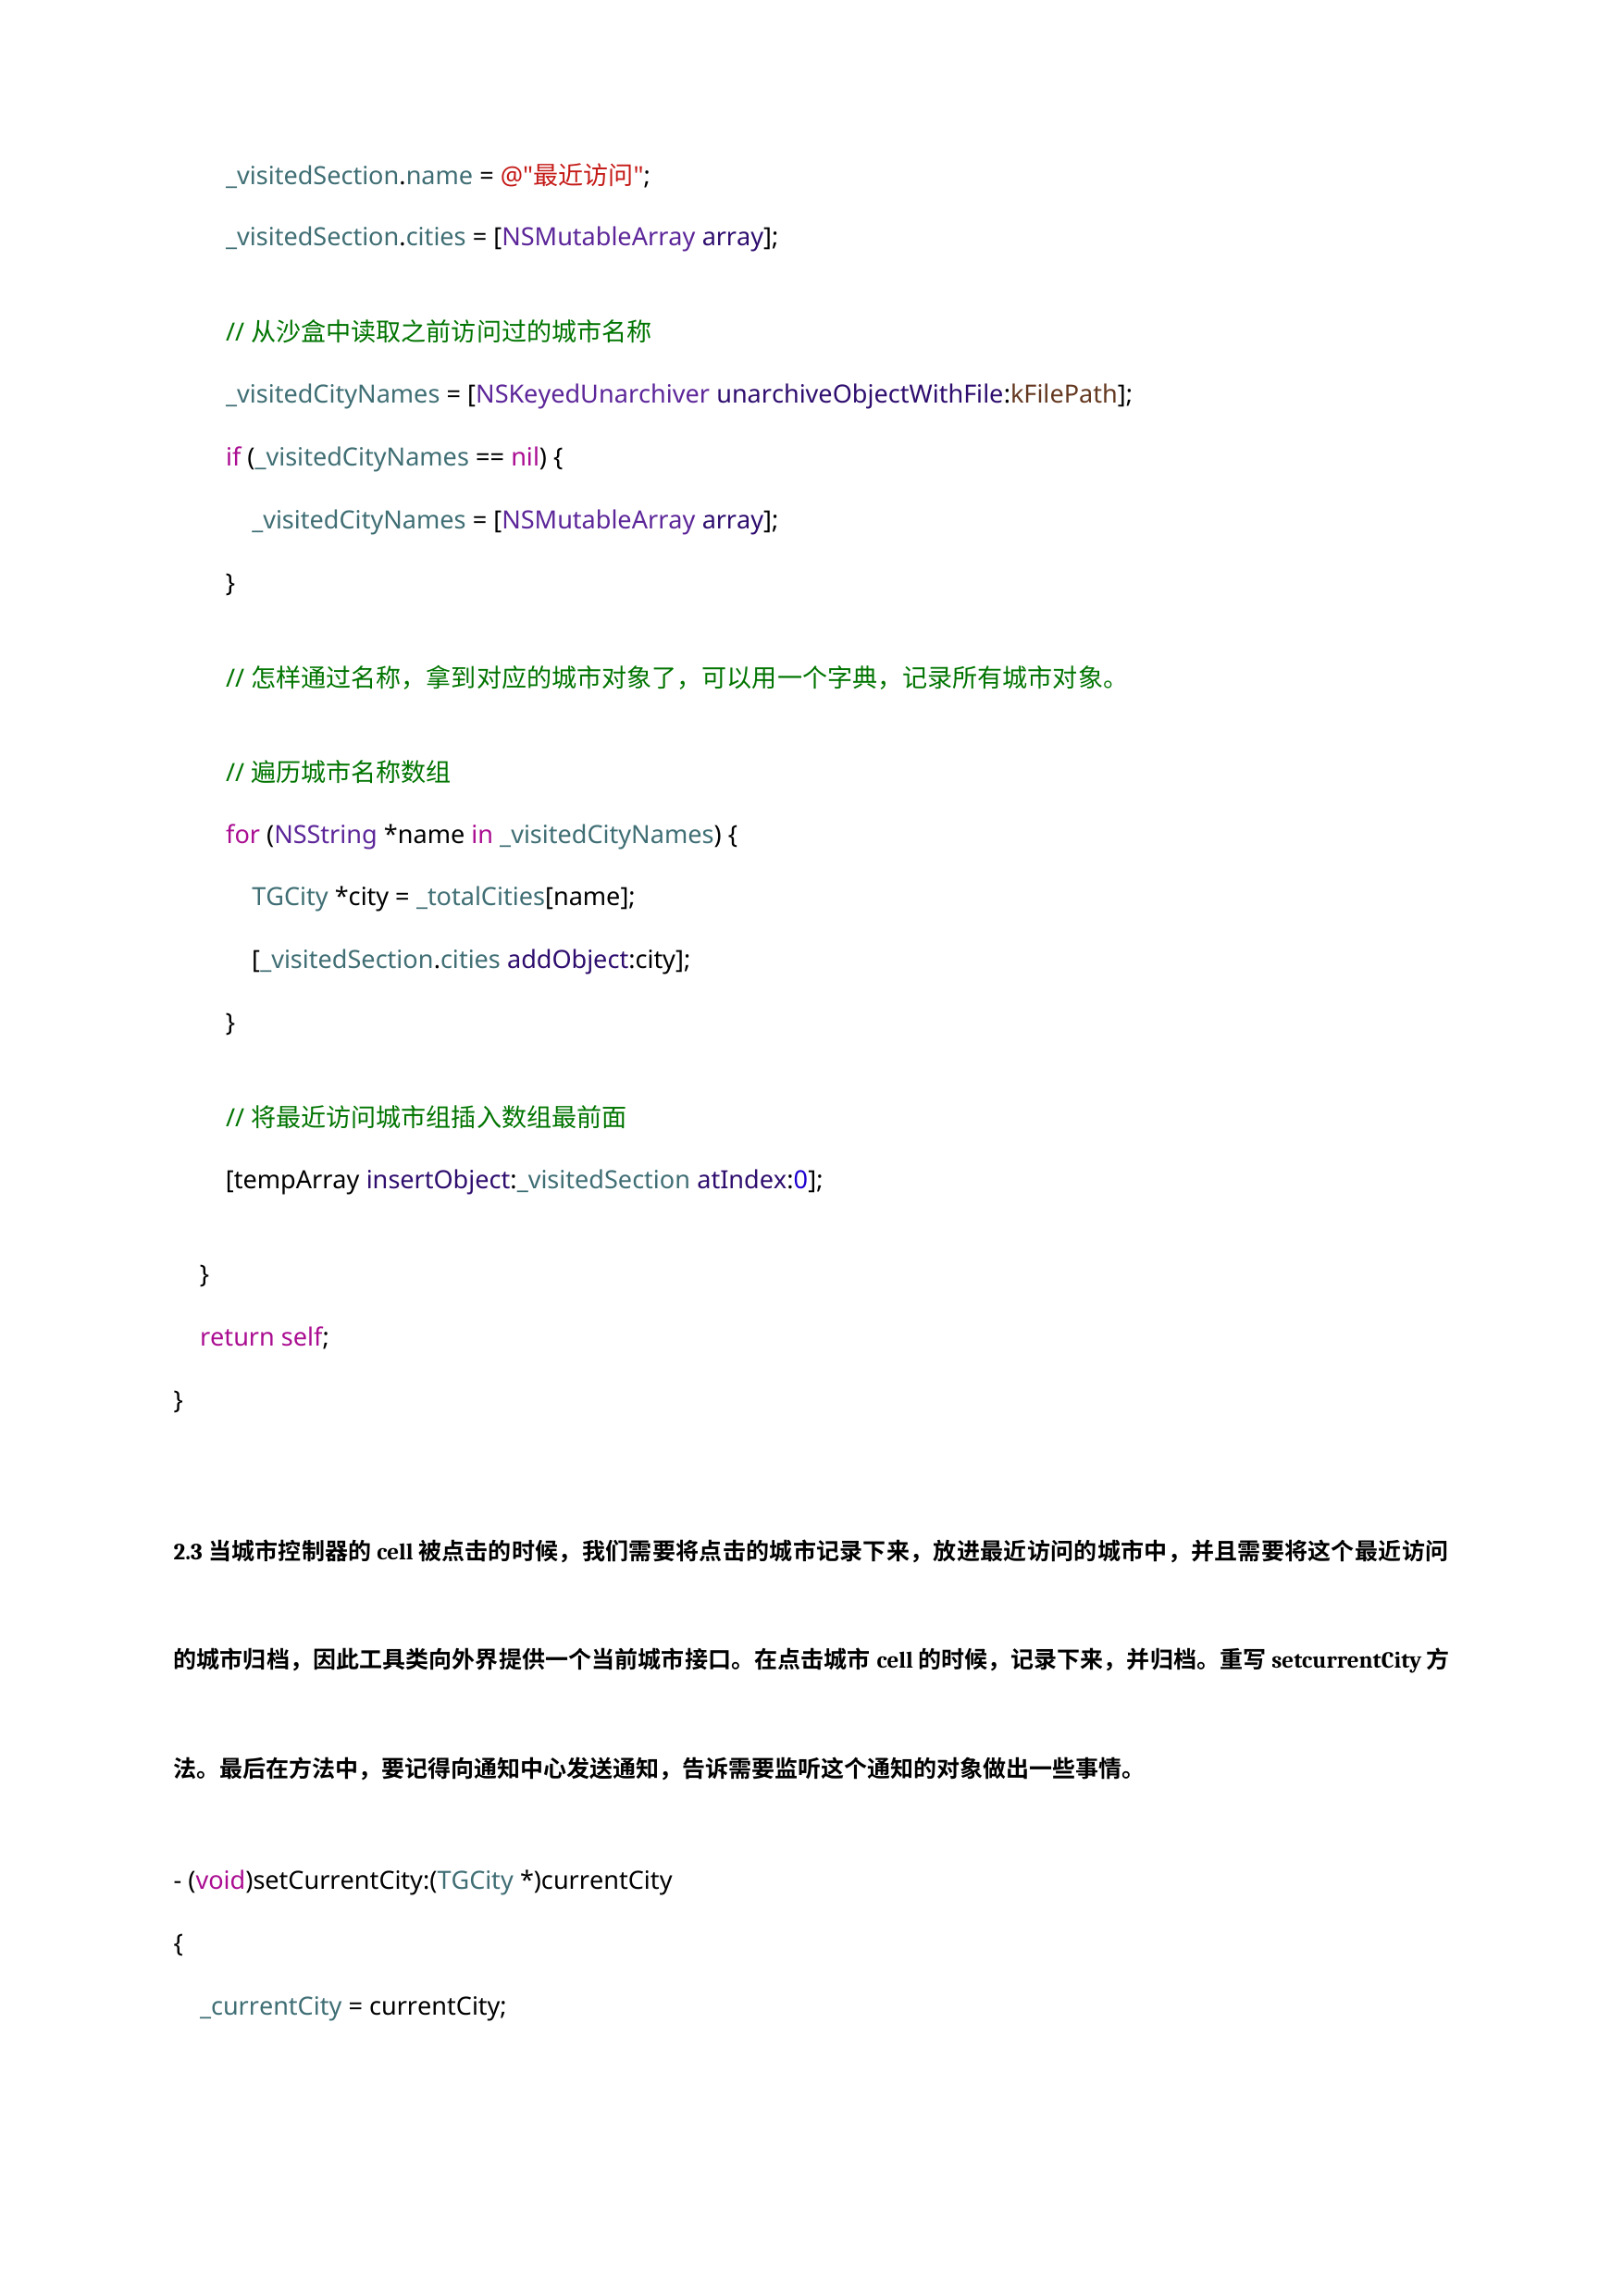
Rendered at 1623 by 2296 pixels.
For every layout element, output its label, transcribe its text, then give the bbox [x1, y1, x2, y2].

text for (NSString *name in _visitedCityNames) { [173, 802, 1449, 864]
text } [173, 990, 1449, 1053]
text // 遍历城市名称数组 [173, 739, 1449, 802]
text [_visitedSection.cities addObject:city]; [173, 927, 1449, 990]
text _visitedCityNames = [NSKeyedUnarchiver unarchiveObjectWithFile:kFilePath]; [173, 362, 1449, 425]
text if (_visitedCityNames == nil) { [173, 425, 1449, 488]
text } [173, 551, 1449, 614]
subtitle 2.3 当城市控制器的cell被点击的时候，我们需要将点击的城市记录下来，放进最近访问的城市中，并且需要将这个最近访问的城市归档，因此工具类向外界提供一个当前城市接口。在点击城市cell的时候，记录下来，并归档。重写setcurrentCity方法。最后在方法中，要记得向通知中心发送通知，告诉需要监听这个通知的对象做出一些事情。 [173, 1519, 1449, 1798]
text return self; [173, 1305, 1449, 1368]
text // 将最近访问城市组插入数组最前面 [173, 1085, 1449, 1148]
text _visitedSection.cities = [NSMutableArray array]; [173, 205, 1449, 267]
text } [173, 1368, 1449, 1431]
text - (void)setCurrentCity:(TGCity *)currentCity [173, 1848, 1449, 1911]
text } [173, 1242, 1449, 1305]
text _visitedCityNames = [NSMutableArray array]; [173, 488, 1449, 551]
text TGCity *city = _totalCities[name]; [173, 864, 1449, 927]
text _visitedSection.name = @"最近访问"; [173, 142, 1449, 205]
text { [173, 1911, 1449, 1974]
text // 从沙盒中读取之前访问过的城市名称 [173, 299, 1449, 362]
text [tempArray insertObject:_visitedSection atIndex:0]; [173, 1148, 1449, 1210]
text _currentCity = currentCity; [173, 1974, 1449, 2037]
text // 怎样通过名称，拿到对应的城市对象了，可以用一个字典，记录所有城市对象。 [173, 645, 1449, 708]
